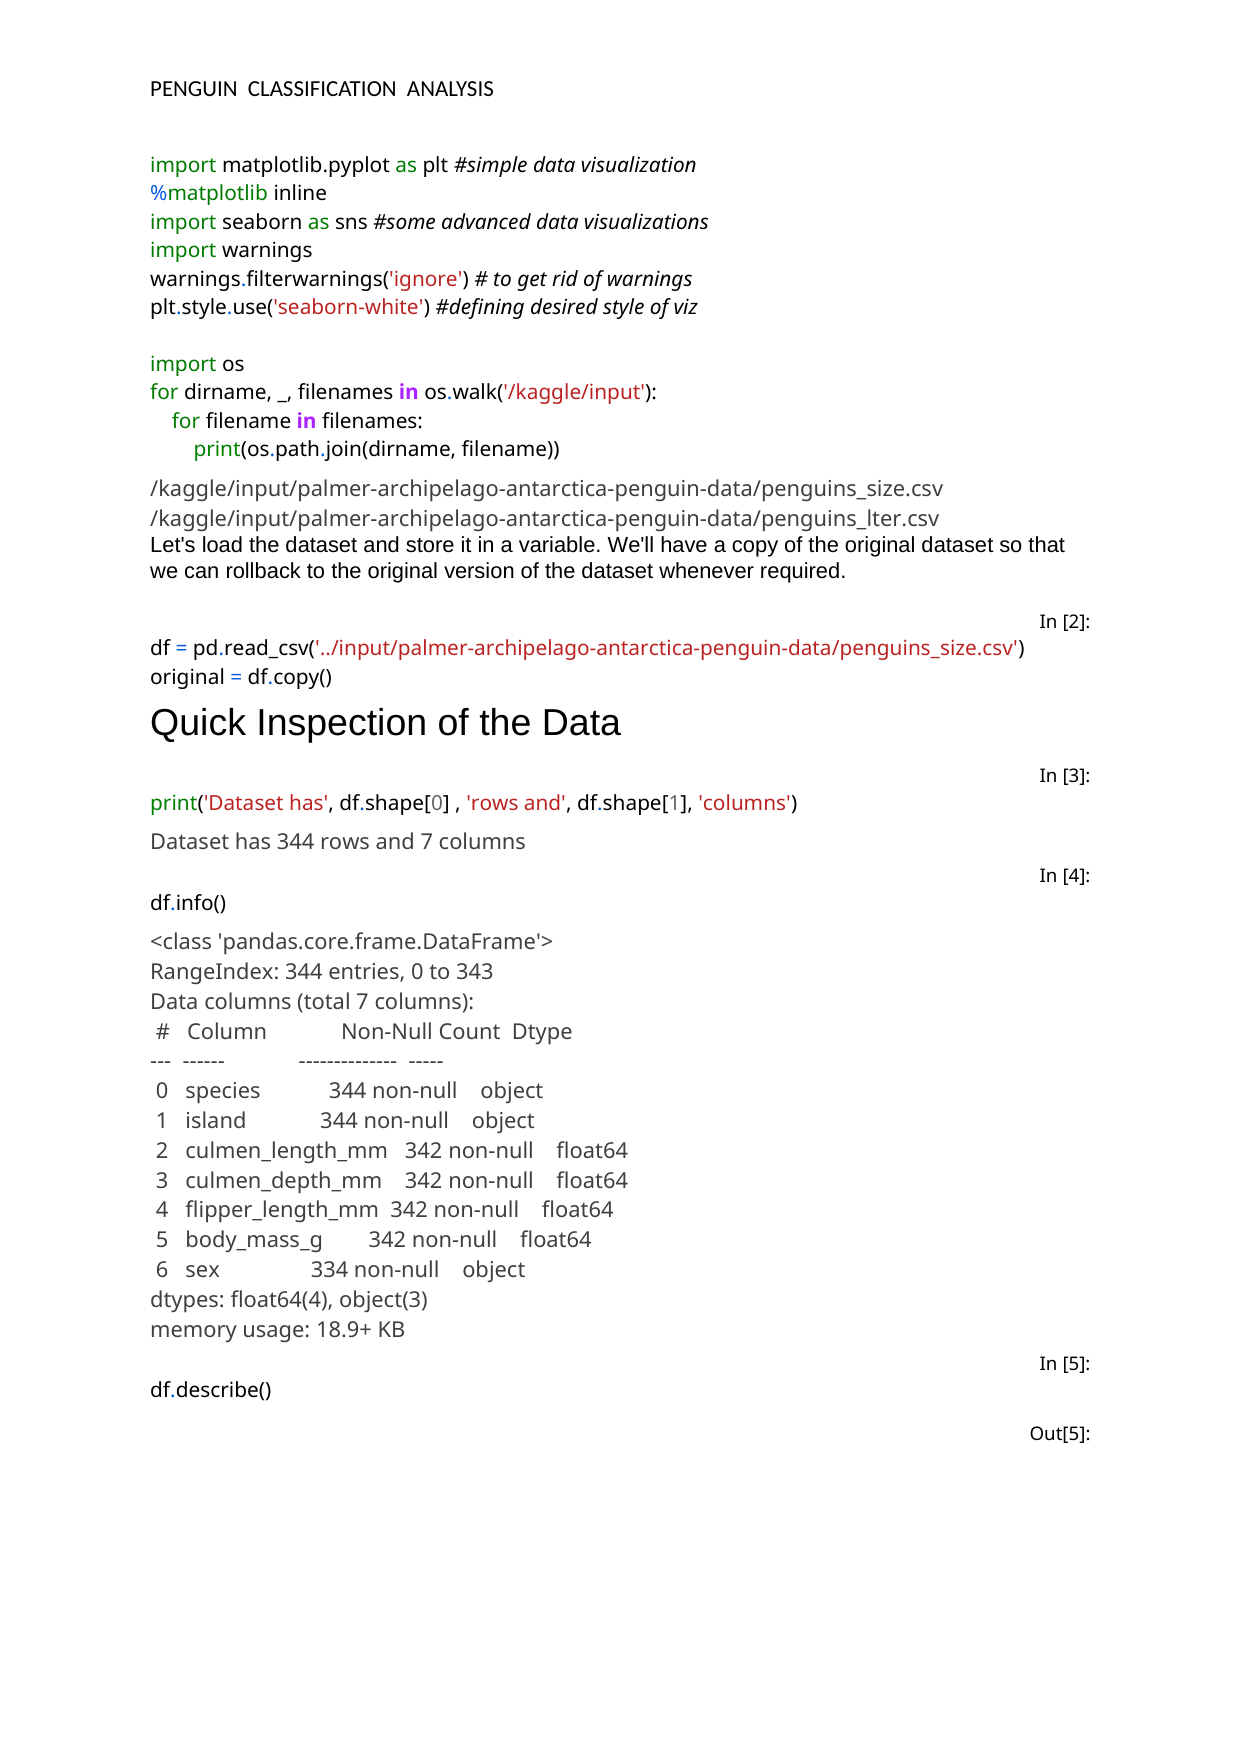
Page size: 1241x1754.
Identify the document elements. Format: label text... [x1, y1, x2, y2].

text original = df.copy() [150, 662, 1090, 690]
text import warnings [150, 235, 1090, 264]
text print(os.path.join(dirname, filename)) [150, 434, 1090, 463]
text df.info() [150, 888, 1090, 916]
text /kaggle/input/palmer-archipelago-antarctica-penguin-data/penguins_size.csv [150, 473, 1090, 503]
text import matplotlib.pyplot as plt #simple data visualization [150, 150, 1090, 178]
text Quick Inspection of the Data [150, 700, 1090, 743]
text # Column Non-Null Count Dtype [150, 1016, 1090, 1046]
text import os [150, 349, 1090, 377]
text for filename in filenames: [150, 406, 1090, 434]
text 2 culmen_length_mm 342 non-null float64 [150, 1135, 1090, 1165]
text 4 flipper_length_mm 342 non-null float64 [150, 1194, 1090, 1224]
text In [5]: [150, 1343, 1090, 1375]
text import seaborn as sns #some advanced data visualizations [150, 207, 1090, 235]
text /kaggle/input/palmer-archipelago-antarctica-penguin-data/penguins_lter.csv [150, 503, 1090, 532]
text Dataset has 344 rows and 7 columns [150, 826, 1090, 856]
text Out[5]: [150, 1414, 1090, 1446]
text for dirname, _, filenames in os.walk('/kaggle/input'): [150, 377, 1090, 406]
text 1 island 344 non-null object [150, 1105, 1090, 1135]
text 5 body_mass_g 342 non-null float64 [150, 1224, 1090, 1254]
text df.describe() [150, 1375, 1090, 1404]
text Data columns (total 7 columns): [150, 986, 1090, 1016]
text RangeIndex: 344 entries, 0 to 343 [150, 956, 1090, 986]
text df = pd.read_csv('../input/palmer-archipelago-antarctica-penguin-data/penguins_size.csv') [150, 633, 1090, 662]
text dtypes: float64(4), object(3) [150, 1284, 1090, 1314]
text 6 sex 334 non-null object [150, 1254, 1090, 1284]
text Let's load the dataset and store it in a variable. We'll have a copy of the original dataset so that we can rollback to the original version of the dataset whenever required. [150, 532, 1090, 583]
text --- ------ -------------- ----- [150, 1046, 1090, 1075]
text 3 culmen_depth_mm 342 non-null float64 [150, 1165, 1090, 1194]
text plt.style.use('seaborn-white') #defining desired style of viz [150, 292, 1090, 321]
text In [2]: [150, 602, 1090, 633]
text warnings.filterwarnings('ignore') # to get rid of warnings [150, 264, 1090, 292]
text In [4]: [150, 856, 1090, 888]
text print('Dataset has', df.shape[0] , 'rows and', df.shape[1], 'columns') [150, 788, 1090, 816]
text %matplotlib inline [150, 178, 1090, 207]
text 0 species 344 non-null object [150, 1075, 1090, 1105]
text In [3]: [150, 756, 1090, 788]
text <class 'pandas.core.frame.DataFrame'> [150, 926, 1090, 956]
text memory usage: 18.9+ KB [150, 1314, 1090, 1343]
